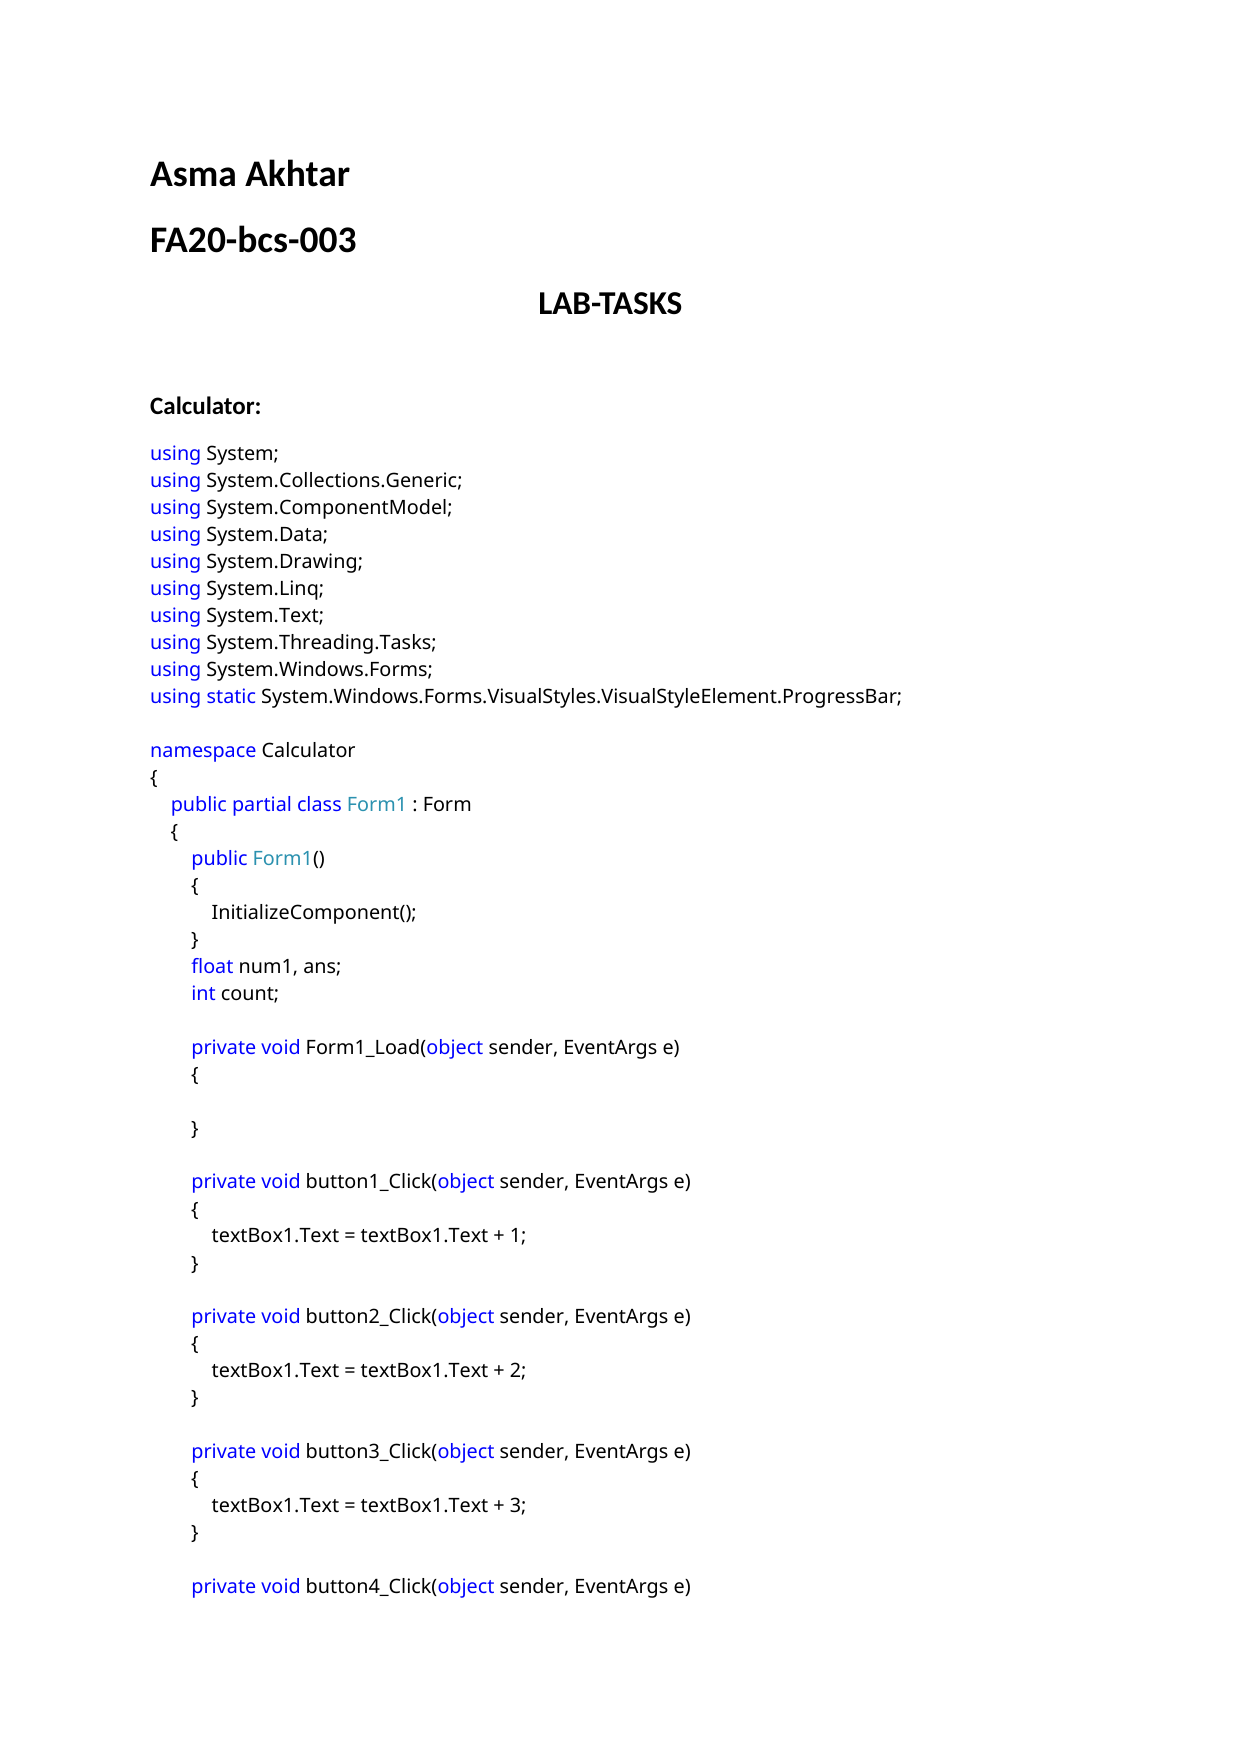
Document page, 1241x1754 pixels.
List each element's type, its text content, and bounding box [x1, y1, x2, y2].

text using System.Threading.Tasks; [150, 628, 1090, 655]
text { [150, 1464, 1090, 1492]
text int count; [150, 979, 1090, 1006]
text using static System.Windows.Forms.VisualStyles.VisualStyleElement.ProgressBar; [150, 682, 1090, 709]
text Asma Akhtar [150, 150, 1090, 196]
text private void button3_Click(object sender, EventArgs e) [150, 1438, 1090, 1464]
text InitializeComponent(); [150, 898, 1090, 925]
text private void button1_Click(object sender, EventArgs e) [150, 1168, 1090, 1195]
text LAB-TASKS [150, 282, 1090, 323]
text textBox1.Text = textBox1.Text + 1; [150, 1222, 1090, 1249]
text using System.ComponentModel; [150, 493, 1090, 520]
text { [150, 871, 1090, 898]
text using System.Linq; [150, 574, 1090, 601]
text } [150, 1384, 1090, 1411]
text { [150, 1195, 1090, 1222]
text public partial class Form1 : Form [150, 790, 1090, 817]
text using System.Windows.Forms; [150, 655, 1090, 682]
text using System; [150, 439, 1090, 466]
text { [150, 1330, 1090, 1357]
text } [150, 1114, 1090, 1141]
text { [150, 1060, 1090, 1087]
text using System.Text; [150, 601, 1090, 628]
text using System.Drawing; [150, 547, 1090, 574]
text float num1, ans; [150, 952, 1090, 979]
text } [150, 1518, 1090, 1546]
text { [150, 763, 1090, 790]
text textBox1.Text = textBox1.Text + 2; [150, 1357, 1090, 1384]
text using System.Collections.Generic; [150, 466, 1090, 493]
text public Form1() [150, 844, 1090, 871]
text private void button2_Click(object sender, EventArgs e) [150, 1303, 1090, 1330]
text } [150, 1249, 1090, 1276]
text namespace Calculator [150, 736, 1090, 763]
text FA20-bcs-003 [150, 216, 1090, 262]
text } [150, 925, 1090, 952]
text using System.Data; [150, 520, 1090, 547]
text private void button4_Click(object sender, EventArgs e) [150, 1572, 1090, 1599]
text Calculator: [150, 390, 1090, 420]
text private void Form1_Load(object sender, EventArgs e) [150, 1033, 1090, 1060]
text textBox1.Text = textBox1.Text + 3; [150, 1492, 1090, 1518]
text { [150, 817, 1090, 844]
